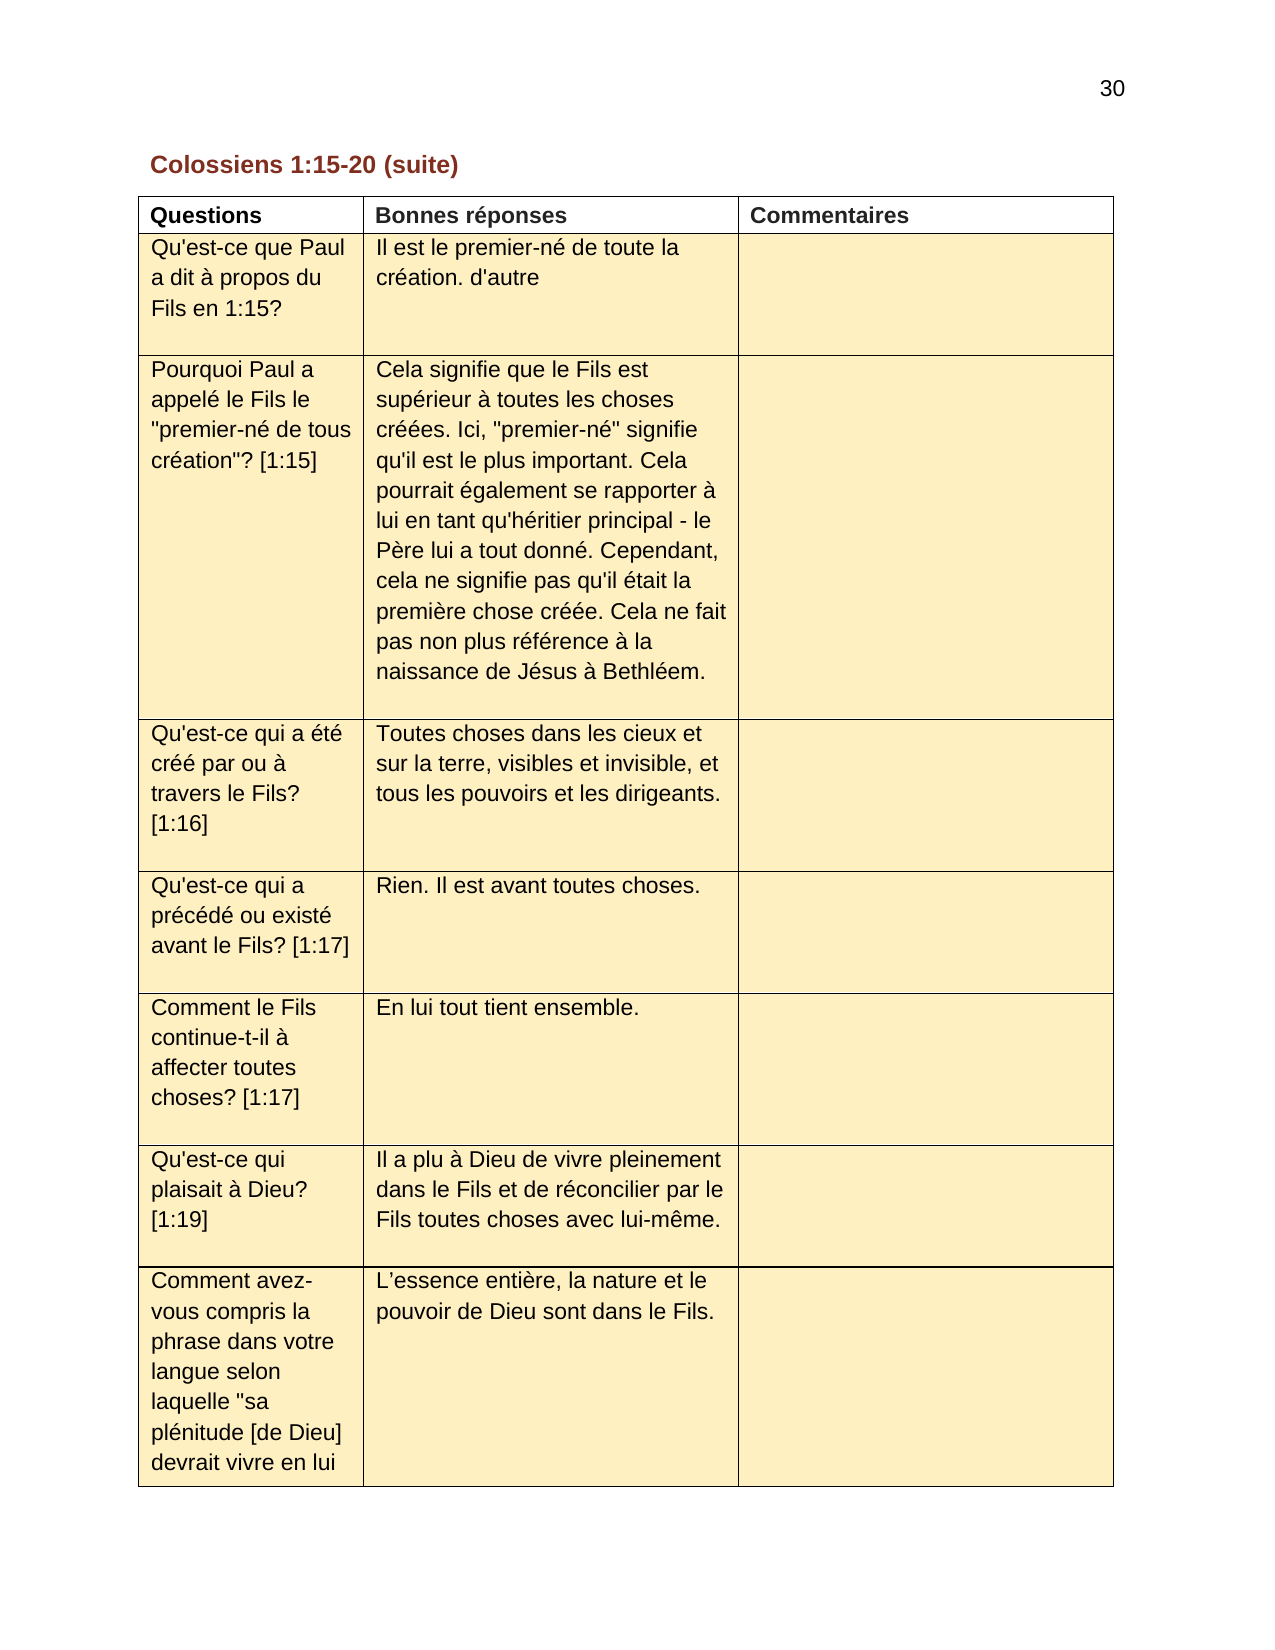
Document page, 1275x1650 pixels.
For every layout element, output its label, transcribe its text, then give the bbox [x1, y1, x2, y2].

table_header Questions [139, 197, 363, 233]
table_cell [739, 720, 1113, 871]
table_cell Il est le premier-né de toute la création. d'autre [364, 234, 738, 355]
table_cell Rien. Il est avant toutes choses. [364, 872, 738, 992]
table_cell [739, 356, 1113, 718]
table_cell [739, 234, 1113, 355]
table_cell Qu'est-ce qui plaisait à Dieu? [1:19] [139, 1146, 363, 1266]
table_cell Qu'est-ce qui a précédé ou existé avant le Fils? [1:17] [139, 872, 363, 992]
table_cell En lui tout tient ensemble. [364, 994, 738, 1144]
table_cell Toutes choses dans les cieux et sur la terre, visibles et invisible, et tous les pouvoirs et les dirigeants. [364, 720, 738, 871]
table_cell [364, 1268, 738, 1486]
table_cell Qu'est-ce que Paul a dit à propos du Fils en 1:15? [139, 234, 363, 355]
table_cell Cela signifie que le Fils est supérieur à toutes les choses créées. Ici, "premier-né" signifie qu'il est le plus important. Cela pourrait également se rapporter à lui en tant qu'héritier principal - le Père lui a tout donné. Cependant, cela ne signifie pas qu'il était la première chose créée. Cela ne fait pas non plus référence à la naissance de Jésus à Bethléem. [364, 356, 738, 718]
table_cell [739, 1268, 1113, 1486]
table_header Bonnes réponses [364, 197, 738, 233]
subtitle Colossiens 1:15-20 (suite) [150, 150, 1125, 179]
table_cell Qu'est-ce qui a été créé par ou à travers le Fils? [1:16] [139, 720, 363, 871]
table_cell [739, 994, 1113, 1144]
table_cell Comment le Fils continue-t-il à affecter toutes choses? [1:17] [139, 994, 363, 1144]
table_cell Pourquoi Paul a appelé le Fils le "premier-né de tous création"? [1:15] [139, 356, 363, 718]
table_cell [739, 1146, 1113, 1266]
table_cell [739, 872, 1113, 992]
table_cell Il a plu à Dieu de vivre pleinement dans le Fils et de réconcilier par le Fils toutes choses avec lui-même. [364, 1146, 738, 1266]
table_header Commentaires [739, 197, 1113, 233]
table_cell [139, 1268, 363, 1486]
